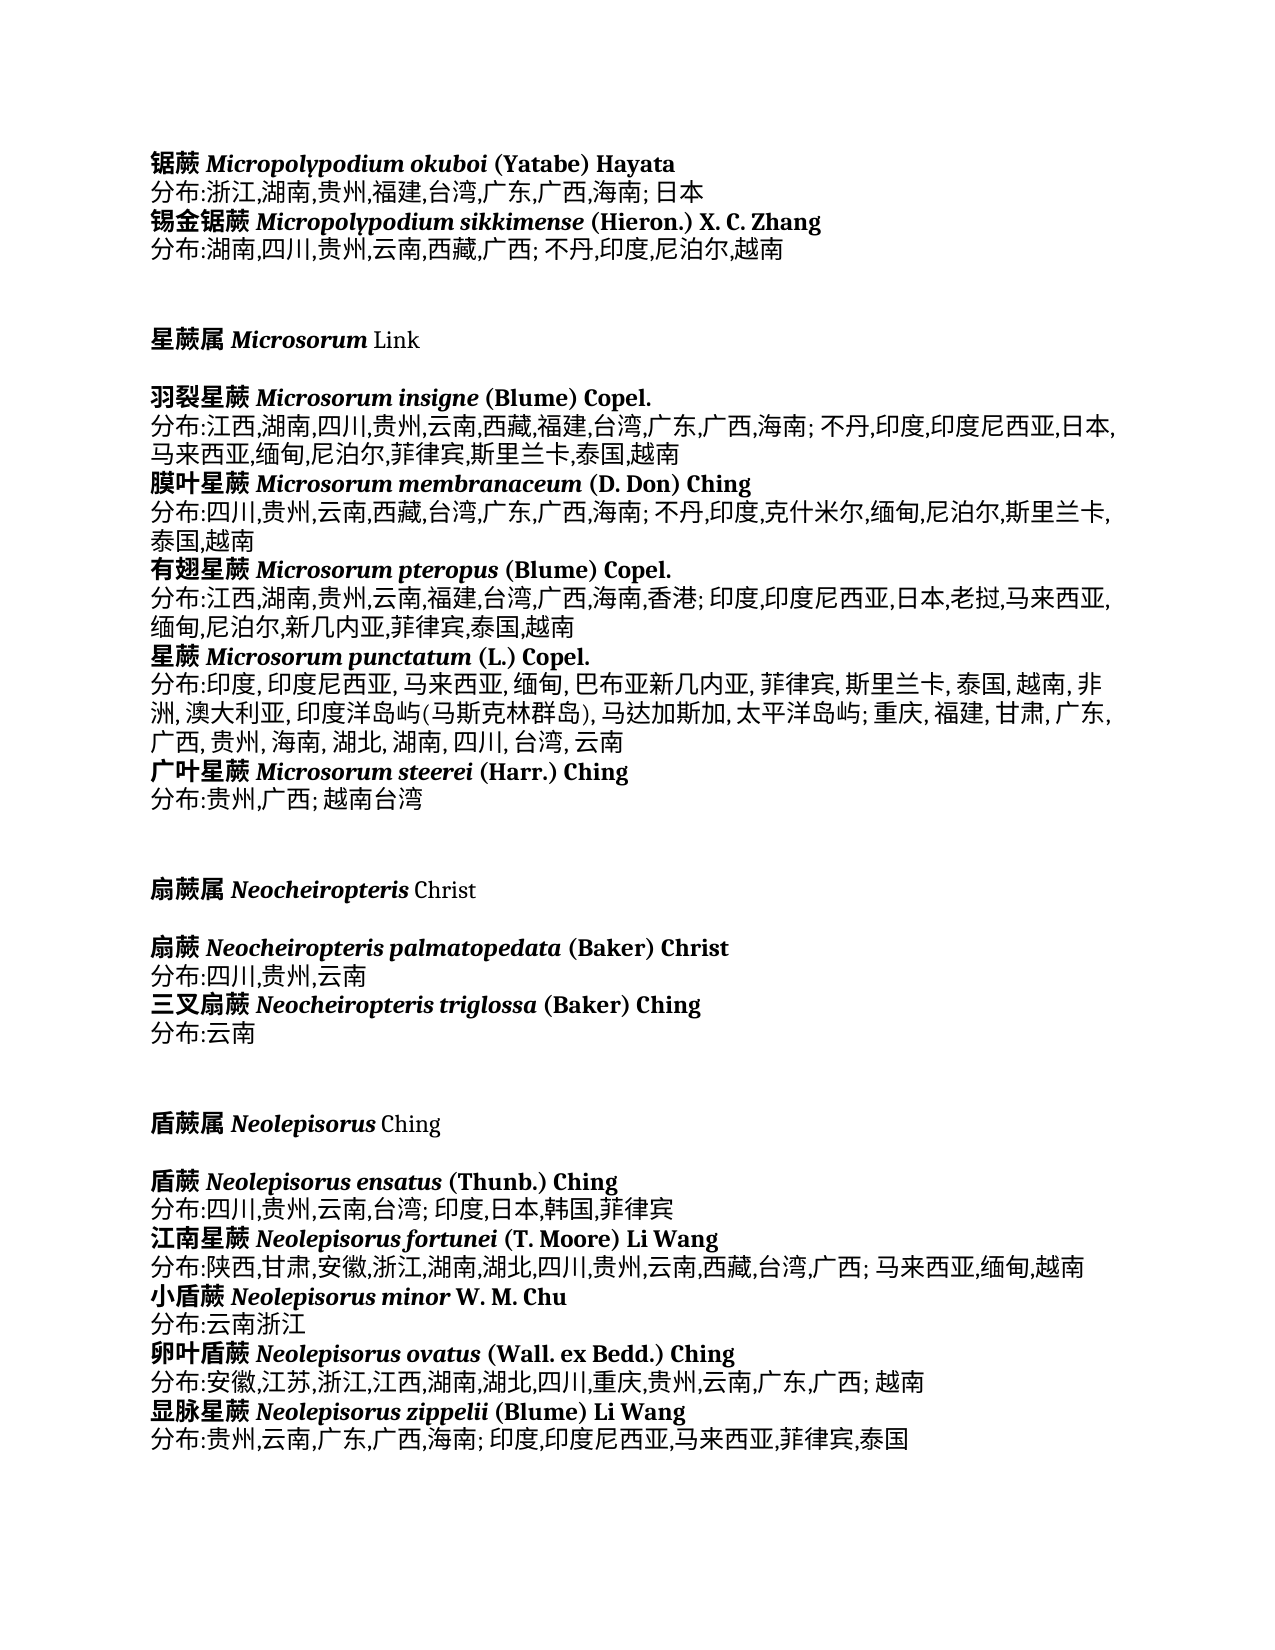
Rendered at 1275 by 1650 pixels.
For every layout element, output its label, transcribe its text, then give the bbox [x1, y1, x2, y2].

text 扇蕨属 Neocheiropteris Christ 扇蕨 Neocheiropteris palmatopedata (Baker) Christ 分布:四川,贵州,云南 三叉扇蕨 Neocheiropteris triglossa (Baker) Ching 分布:云南 [150, 876, 1125, 1106]
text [150, 1110, 1125, 1455]
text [150, 150, 1125, 322]
